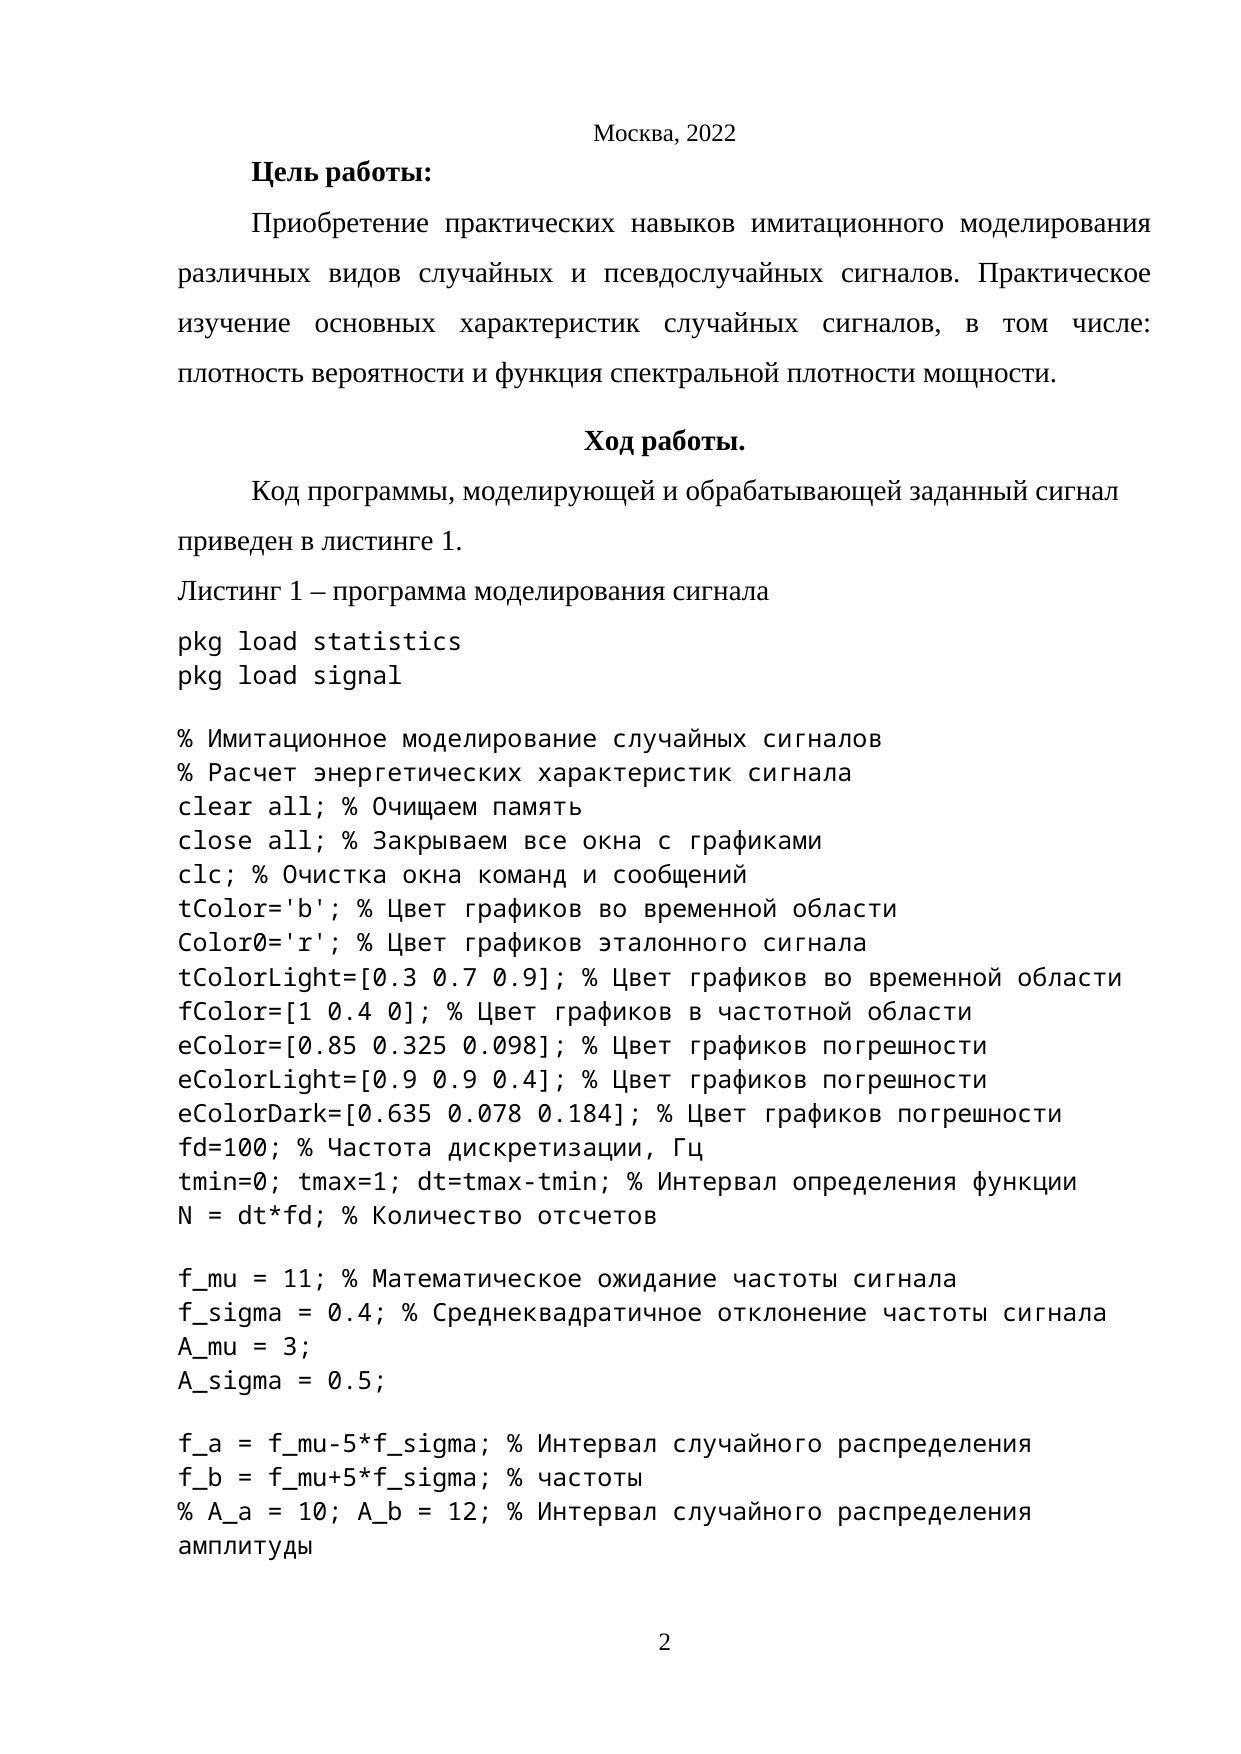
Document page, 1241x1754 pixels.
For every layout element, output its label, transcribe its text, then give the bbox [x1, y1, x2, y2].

text Color0='r'; % Цвет графиков эталонного сигнала [177, 925, 1152, 959]
text f_b = f_mu+5*f_sigma; % частоты [177, 1459, 1152, 1493]
text Ход работы. [177, 423, 1152, 456]
text f_mu = 11; % Математическое ожидание частоты сигнала [177, 1260, 1152, 1294]
text eColorDark=[0.635 0.078 0.184]; % Цвет графиков погрешности [177, 1095, 1152, 1129]
text Листинг 1 – программа моделирования сигнала [177, 573, 1152, 607]
text % Имитационное моделирование случайных сигналов [177, 721, 1152, 755]
text tColorLight=[0.3 0.7 0.9]; % Цвет графиков во временной области [177, 959, 1152, 993]
text pkg load signal [177, 658, 1152, 692]
text pkg load statistics [177, 624, 1152, 658]
text % A_a = 10; A_b = 12; % Интервал случайного распределения амплитуды [177, 1493, 1152, 1562]
text clear all; % Очищаем память [177, 789, 1152, 823]
text Москва, 2022 [177, 118, 1152, 147]
text Код программы, моделирующей и обрабатывающей заданный сигнал приведен в листинге 1. [177, 473, 1152, 557]
text close all; % Закрываем все окна с графиками [177, 823, 1152, 857]
text fd=100; % Частота дискретизации, Гц [177, 1129, 1152, 1163]
list Приобретение практических навыков имитационного моделирования различных видов случайных и псевдослучайных сигналов. Практическое изучение основных характеристик случайных сигналов, в том числе: плотность вероятности и функция спектральной плотности мощности. [177, 205, 1152, 389]
text f_a = f_mu-5*f_sigma; % Интервал случайного распределения [177, 1425, 1152, 1459]
text N = dt*fd; % Количество отсчетов [177, 1198, 1152, 1232]
text eColor=[0.85 0.325 0.098]; % Цвет графиков погрешности [177, 1027, 1152, 1061]
text A_sigma = 0.5; [177, 1363, 1152, 1397]
text eColorLight=[0.9 0.9 0.4]; % Цвет графиков погрешности [177, 1061, 1152, 1095]
text tColor='b'; % Цвет графиков во временной области [177, 891, 1152, 925]
text A_mu = 3; [177, 1328, 1152, 1363]
text % Расчет энергетических характеристик сигнала [177, 755, 1152, 789]
text tmin=0; tmax=1; dt=tmax-tmin; % Интервал определения функции [177, 1163, 1152, 1198]
text clc; % Очистка окна команд и сообщений [177, 857, 1152, 891]
text fColor=[1 0.4 0]; % Цвет графиков в частотной области [177, 993, 1152, 1027]
text Цель работы: [177, 154, 1154, 188]
text f_sigma = 0.4; % Среднеквадратичное отклонение частоты сигнала [177, 1294, 1152, 1328]
